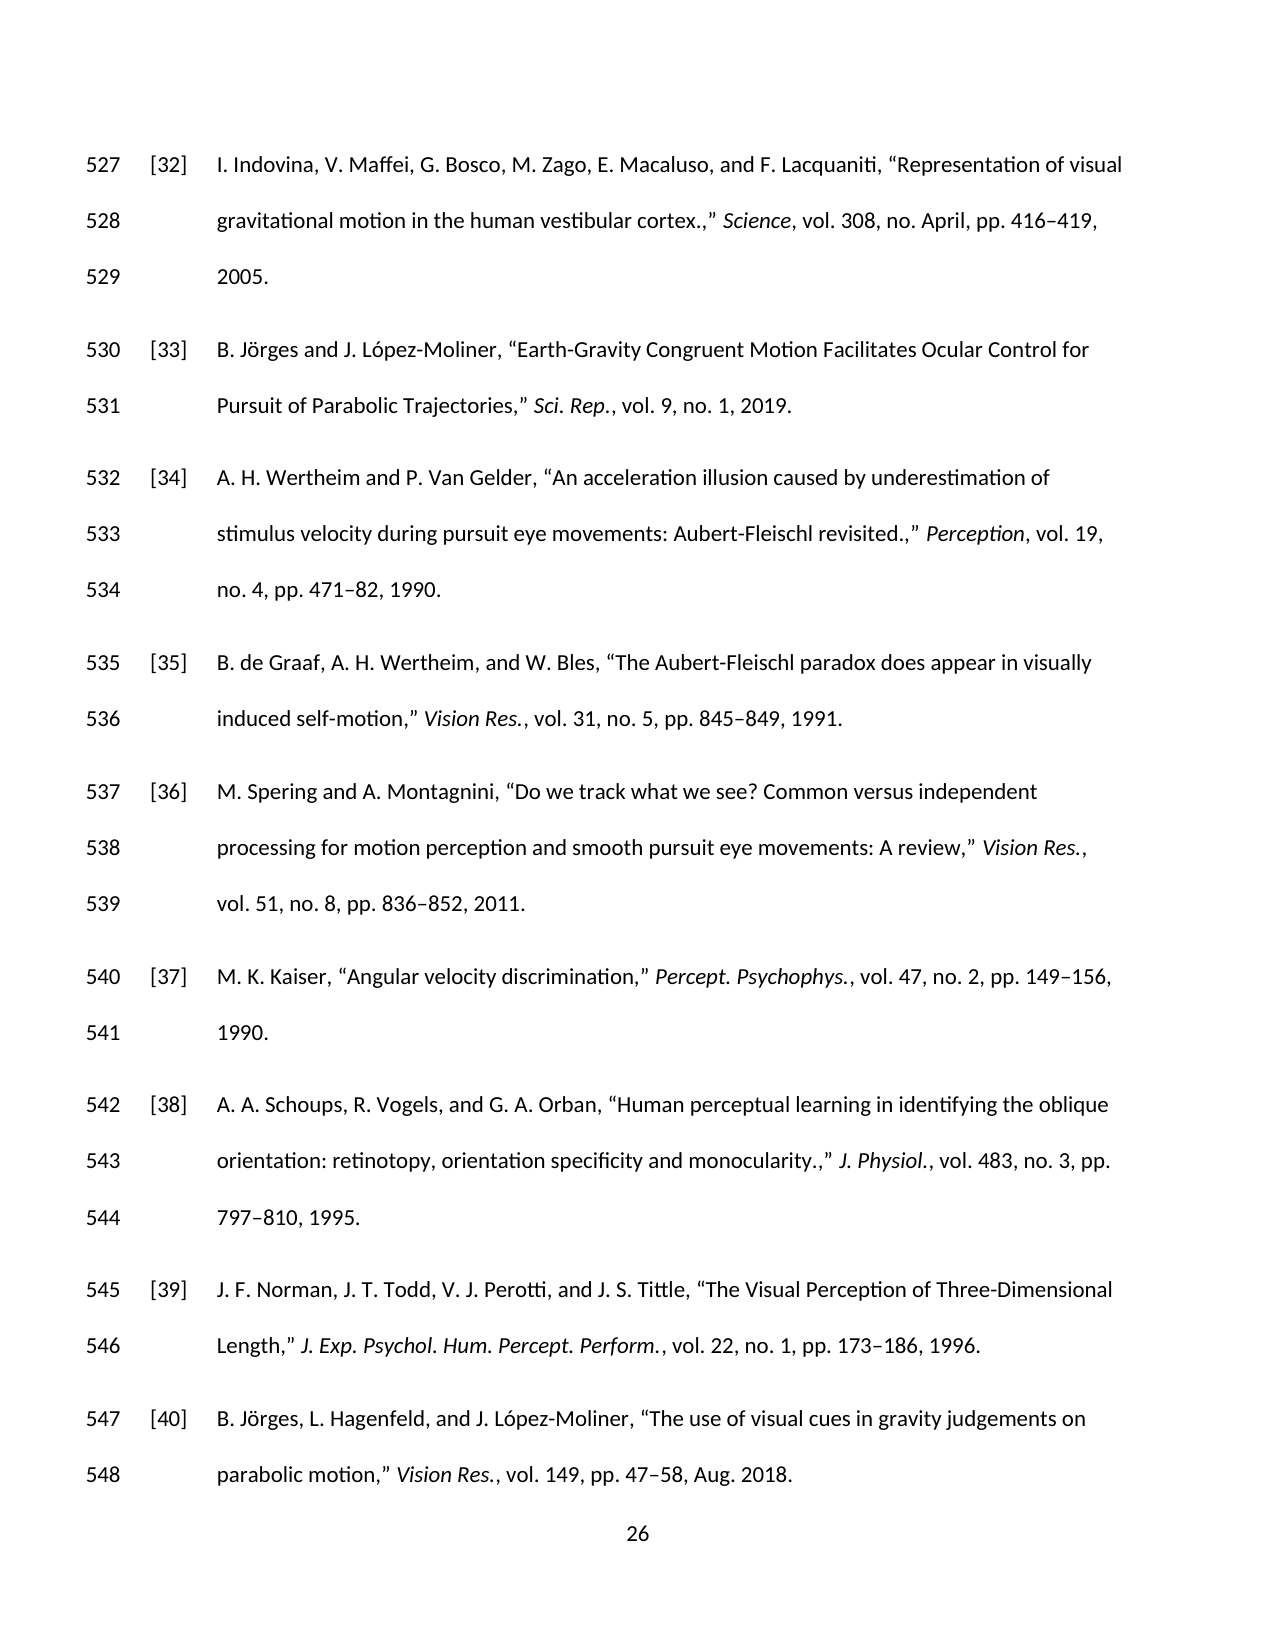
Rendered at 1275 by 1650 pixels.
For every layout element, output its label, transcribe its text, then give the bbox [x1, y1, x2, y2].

text [35] B. de Graaf, A. H. Wertheim, and W. Bles, “The Aubert-Fleischl paradox does appear in visually induced self-motion,” Vision Res., vol. 31, no. 5, pp. 845–849, 1991. [150, 648, 1125, 732]
text [40] B. Jörges, L. Hagenfeld, and J. López-Moliner, “The use of visual cues in gravity judgements on parabolic motion,” Vision Res., vol. 149, pp. 47–58, Aug. 2018. [150, 1404, 1125, 1488]
text [36] M. Spering and A. Montagnini, “Do we track what we see? Common versus independent processing for motion perception and smooth pursuit eye movements: A review,” Vision Res., vol. 51, no. 8, pp. 836–852, 2011. [150, 777, 1125, 917]
text [34] A. H. Wertheim and P. Van Gelder, “An acceleration illusion caused by underestimation of stimulus velocity during pursuit eye movements: Aubert-Fleischl revisited.,” Perception, vol. 19, no. 4, pp. 471–82, 1990. [150, 463, 1125, 604]
text [39] J. F. Norman, J. T. Todd, V. J. Perotti, and J. S. Tittle, “The Visual Perception of Three-Dimensional Length,” J. Exp. Psychol. Hum. Percept. Perform., vol. 22, no. 1, pp. 173–186, 1996. [150, 1275, 1125, 1359]
text [37] M. K. Kaiser, “Angular velocity discrimination,” Percept. Psychophys., vol. 47, no. 2, pp. 149–156, 1990. [150, 962, 1125, 1046]
text [38] A. A. Schoups, R. Vogels, and G. A. Orban, “Human perceptual learning in identifying the oblique orientation: retinotopy, orientation specificity and monocularity.,” J. Physiol., vol. 483, no. 3, pp. 797–810, 1995. [150, 1091, 1125, 1231]
text [33] B. Jörges and J. López-Moliner, “Earth-Gravity Congruent Motion Facilitates Ocular Control for Pursuit of Parabolic Trajectories,” Sci. Rep., vol. 9, no. 1, 2019. [150, 335, 1125, 419]
text [32] I. Indovina, V. Maffei, G. Bosco, M. Zago, E. Macaluso, and F. Lacquaniti, “Representation of visual gravitational motion in the human vestibular cortex.,” Science, vol. 308, no. April, pp. 416–419, 2005. [150, 150, 1125, 290]
